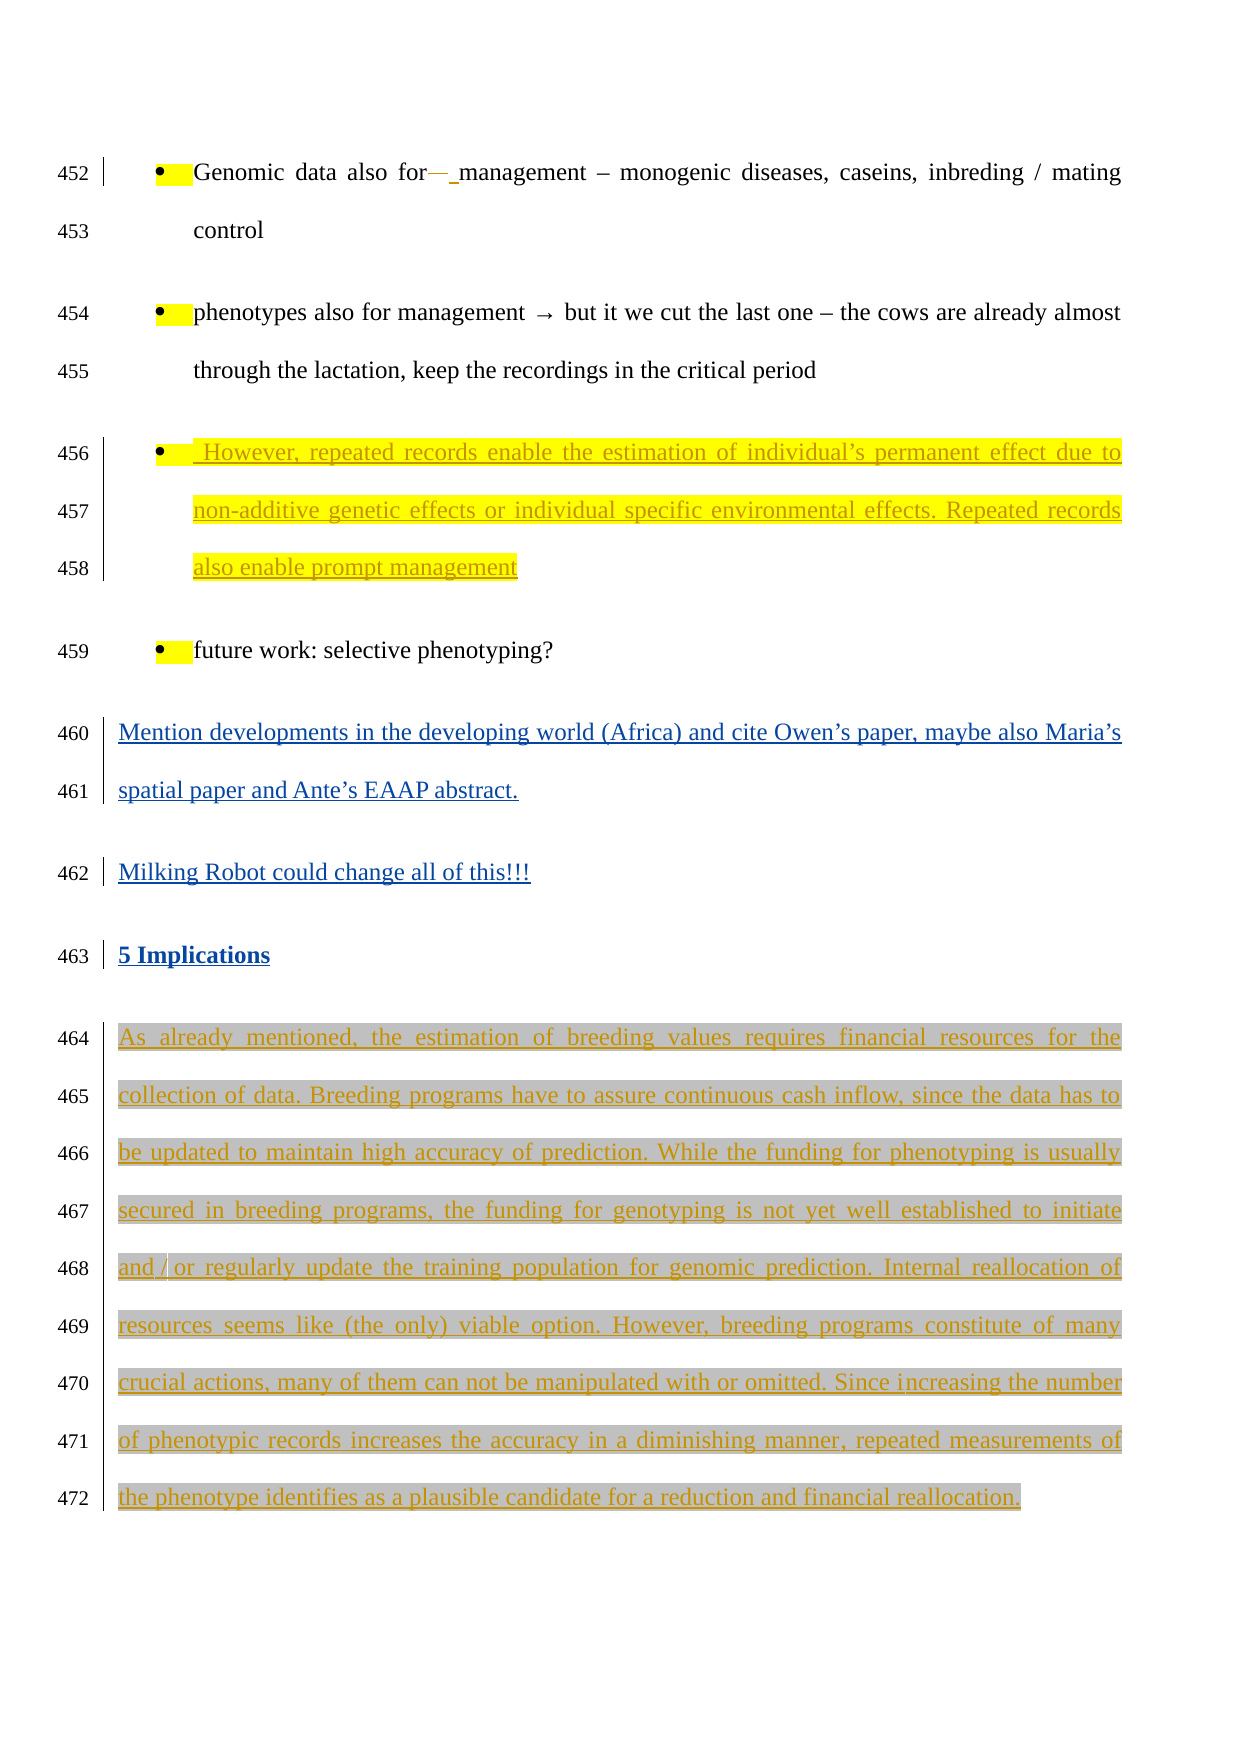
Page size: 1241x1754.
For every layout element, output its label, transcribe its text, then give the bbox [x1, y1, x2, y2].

list phenotypes also for management → but it we cut the last one – the cows are already almost through the lactation, keep the recordings in the critical period [156, 297, 1122, 384]
list Genomic data also formanagement – monogenic diseases, caseins, inbreding / mating control [156, 157, 1122, 244]
list future work: selective phenotyping? [156, 635, 1122, 664]
